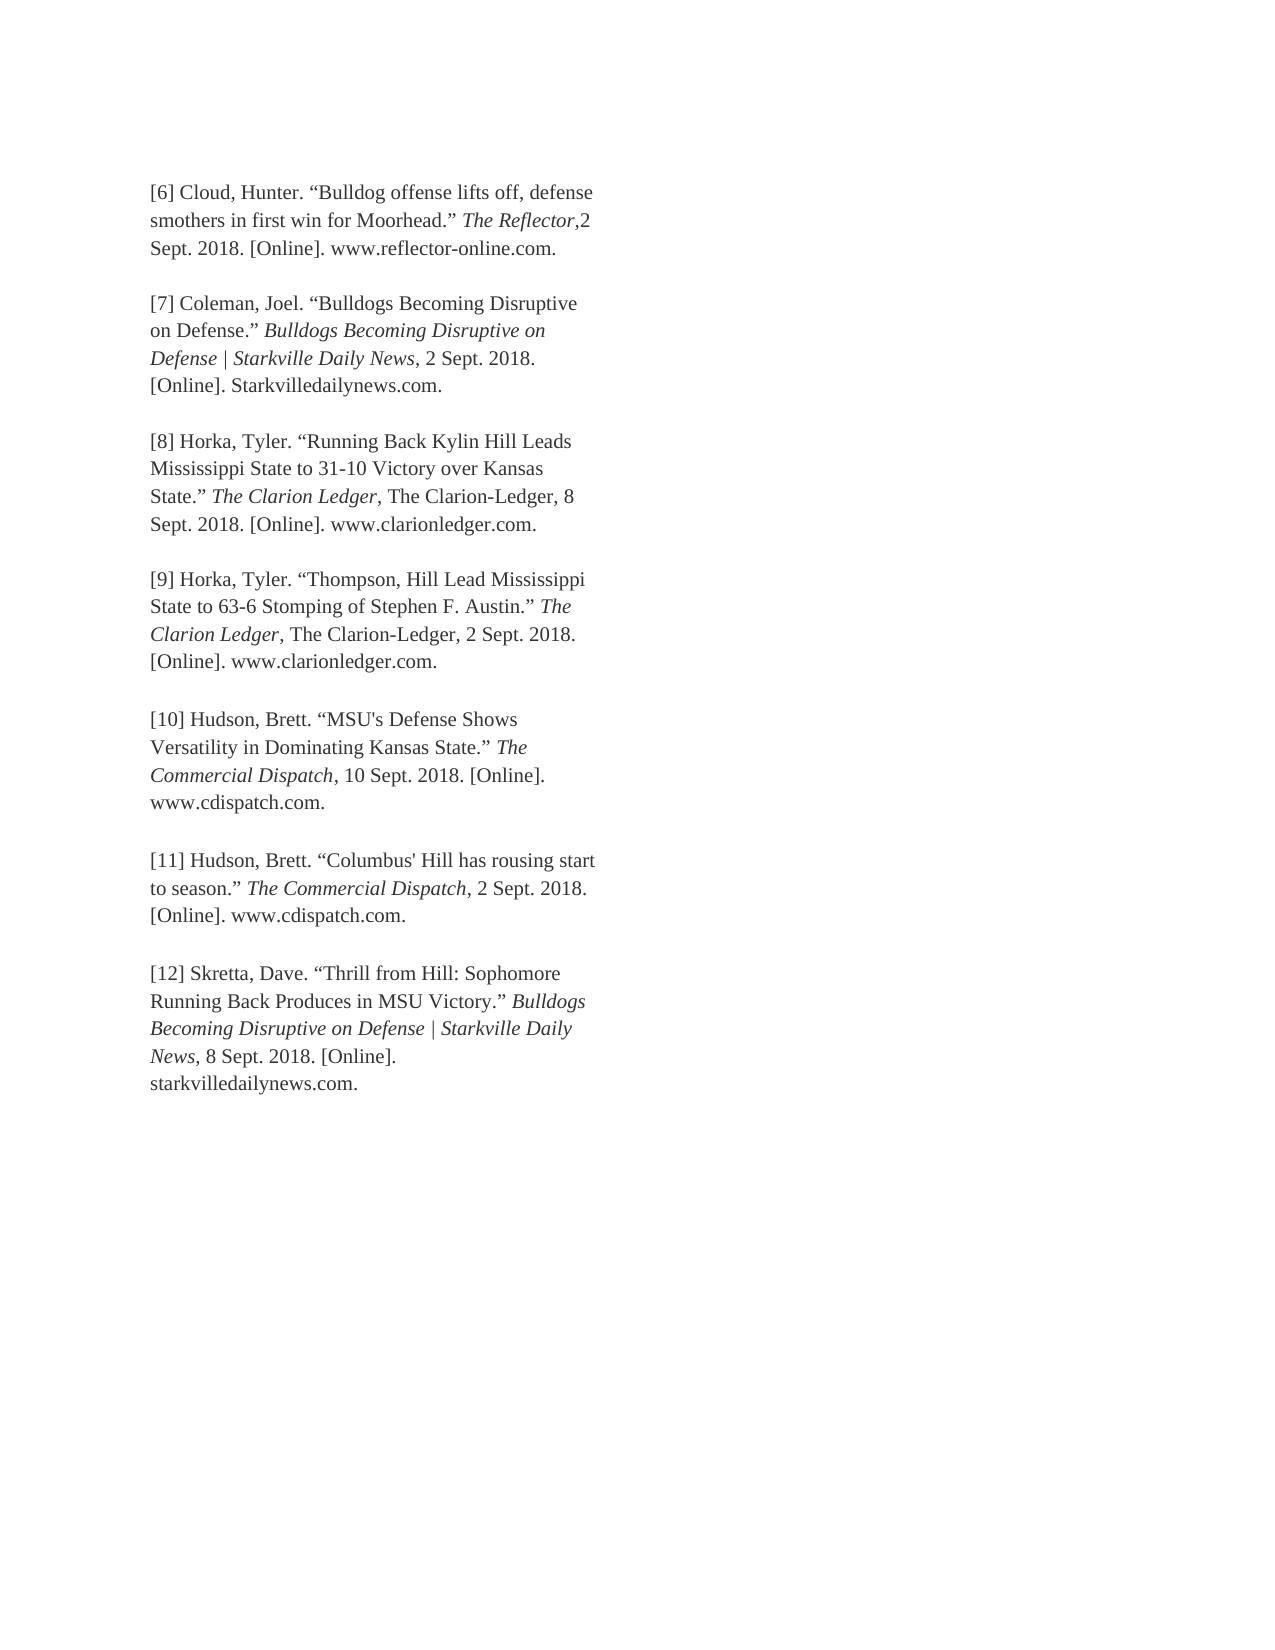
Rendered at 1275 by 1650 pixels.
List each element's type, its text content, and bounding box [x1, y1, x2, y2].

text [11] Hudson, Brett. “Columbus' Hill has rousing start to season.” The Commercial Dispatch, 2 Sept. 2018. [Online]. www.cdispatch.com. [150, 848, 600, 927]
text [8] Horka, Tyler. “Running Back Kylin Hill Leads Mississippi State to 31-10 Victory over Kansas State.” The Clarion Ledger, The Clarion-Ledger, 8 Sept. 2018. [Online]. www.clarionledger.com. [150, 429, 600, 536]
text [10] Hudson, Brett. “MSU's Defense Shows Versatility in Dominating Kansas State.” The Commercial Dispatch, 10 Sept. 2018. [Online]. www.cdispatch.com. [150, 707, 600, 814]
text [6] Cloud, Hunter. “Bulldog offense lifts off, defense smothers in first win for Moorhead.” The Reflector,2 Sept. 2018. [Online]. www.reflector-online.com. [150, 180, 600, 259]
text [7] Coleman, Joel. “Bulldogs Becoming Disruptive on Defense.” Bulldogs Becoming Disruptive on Defense | Starkville Daily News, 2 Sept. 2018. [Online]. Starkvilledailynews.com. [150, 291, 600, 397]
text [9] Horka, Tyler. “Thompson, Hill Lead Mississippi State to 63-6 Stomping of Stephen F. Austin.” The Clarion Ledger, The Clarion-Ledger, 2 Sept. 2018. [Online]. www.clarionledger.com. [150, 567, 600, 673]
text [12] Skretta, Dave. “Thrill from Hill: Sophomore Running Back Produces in MSU Victory.” Bulldogs Becoming Disruptive on Defense | Starkville Daily News, 8 Sept. 2018. [Online]. starkvilledailynews.com. [150, 961, 600, 1095]
